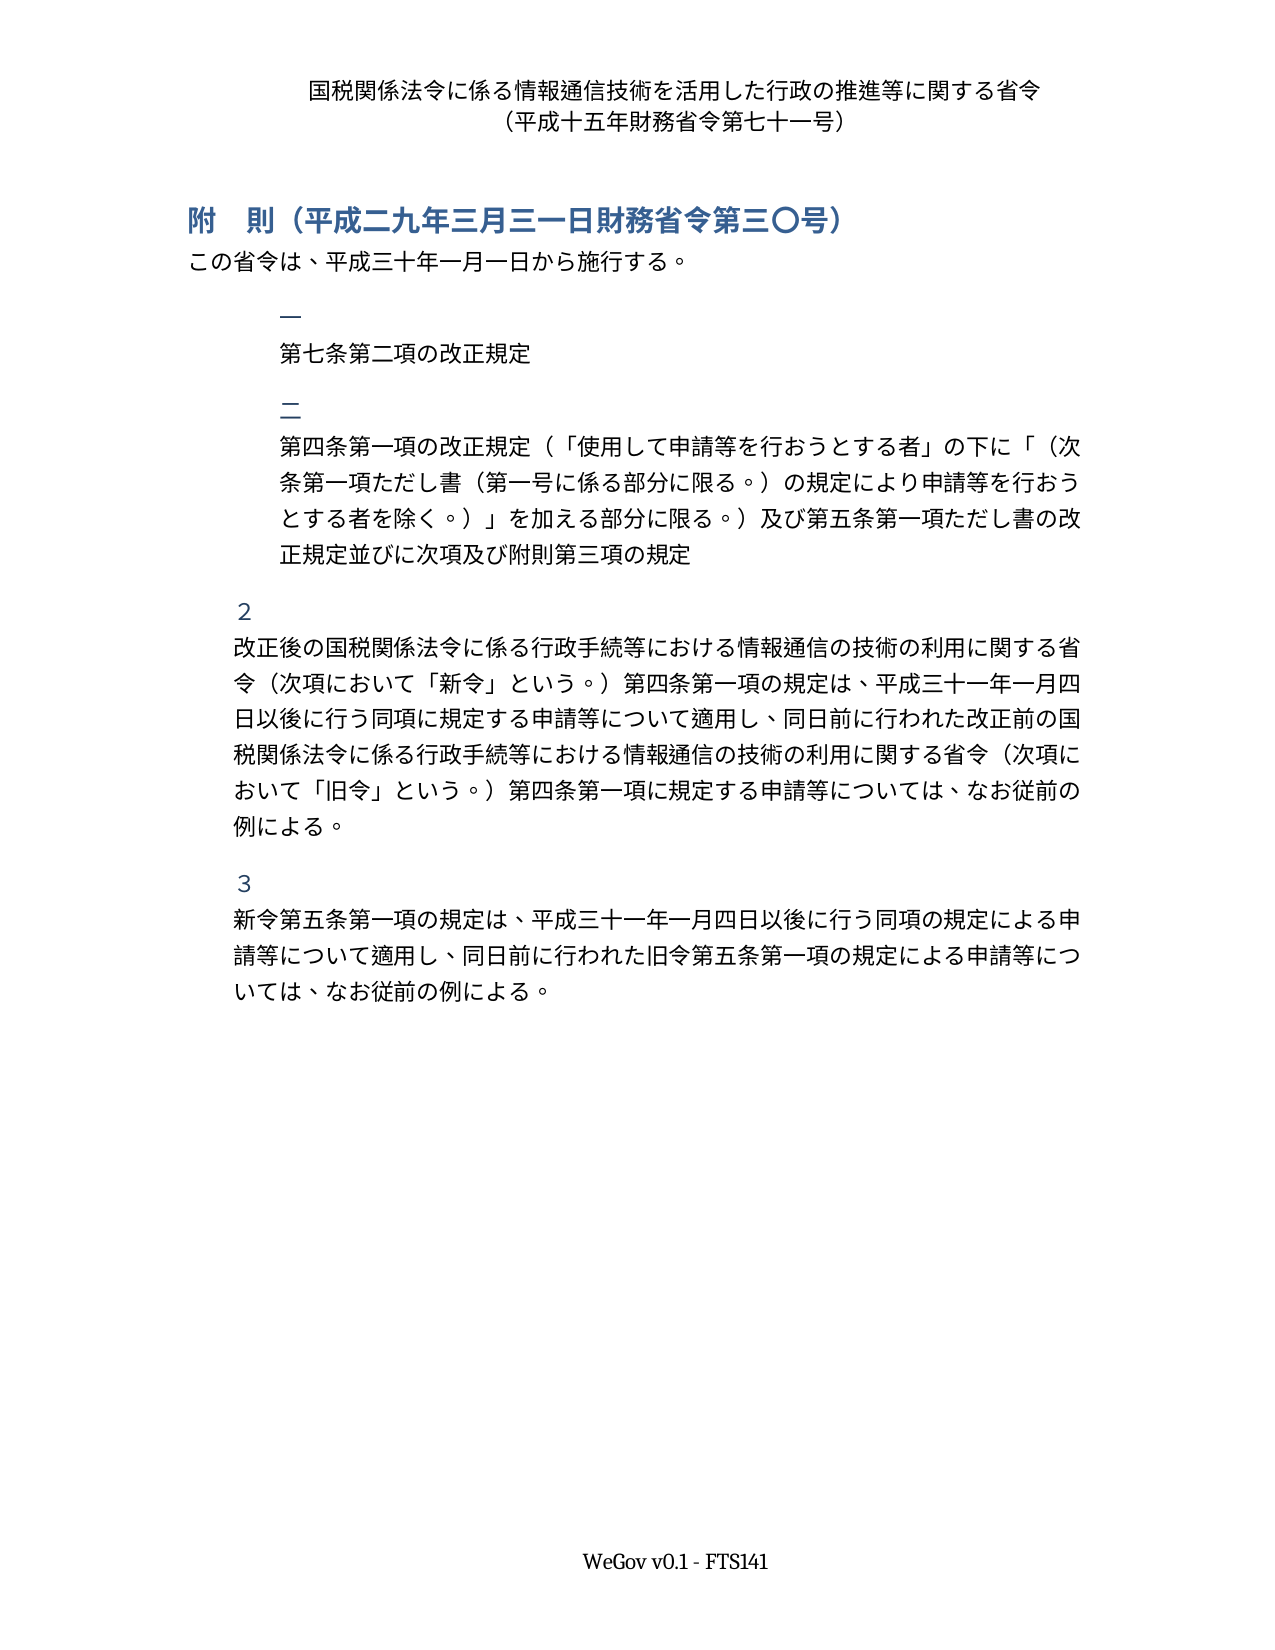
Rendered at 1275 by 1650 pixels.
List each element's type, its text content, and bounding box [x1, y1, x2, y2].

subtitle 二 [279, 395, 1087, 426]
text 新令第五条第一項の規定は、平成三十一年一月四日以後に行う同項の規定による申請等について適用し、同日前に行われた旧令第五条第一項の規定による申請等については、なお従前の例による。 [233, 904, 1087, 1007]
subtitle ３ [233, 868, 1087, 899]
subtitle ２ [233, 596, 1087, 627]
text 第七条第二項の改正規定 [279, 338, 1087, 369]
text 第四条第一項の改正規定（「使用して申請等を行おうとする者」の下に「（次条第一項ただし書（第一号に係る部分に限る。）の規定により申請等を行おうとする者を除く。）」を加える部分に限る。）及び第五条第一項ただし書の改正規定並びに次項及び附則第三項の規定 [279, 431, 1087, 570]
text 改正後の国税関係法令に係る行政手続等における情報通信の技術の利用に関する省令（次項において「新令」という。）第四条第一項の規定は、平成三十一年一月四日以後に行う同項に規定する申請等について適用し、同日前に行われた改正前の国税関係法令に係る行政手続等における情報通信の技術の利用に関する省令（次項において「旧令」という。）第四条第一項に規定する申請等については、なお従前の例による。 [233, 632, 1087, 842]
subtitle 一 [279, 302, 1087, 334]
subtitle 附 則（平成二九年三月三一日財務省令第三〇号） [187, 200, 1087, 240]
text この省令は、平成三十年一月一日から施行する。 [187, 246, 1087, 277]
